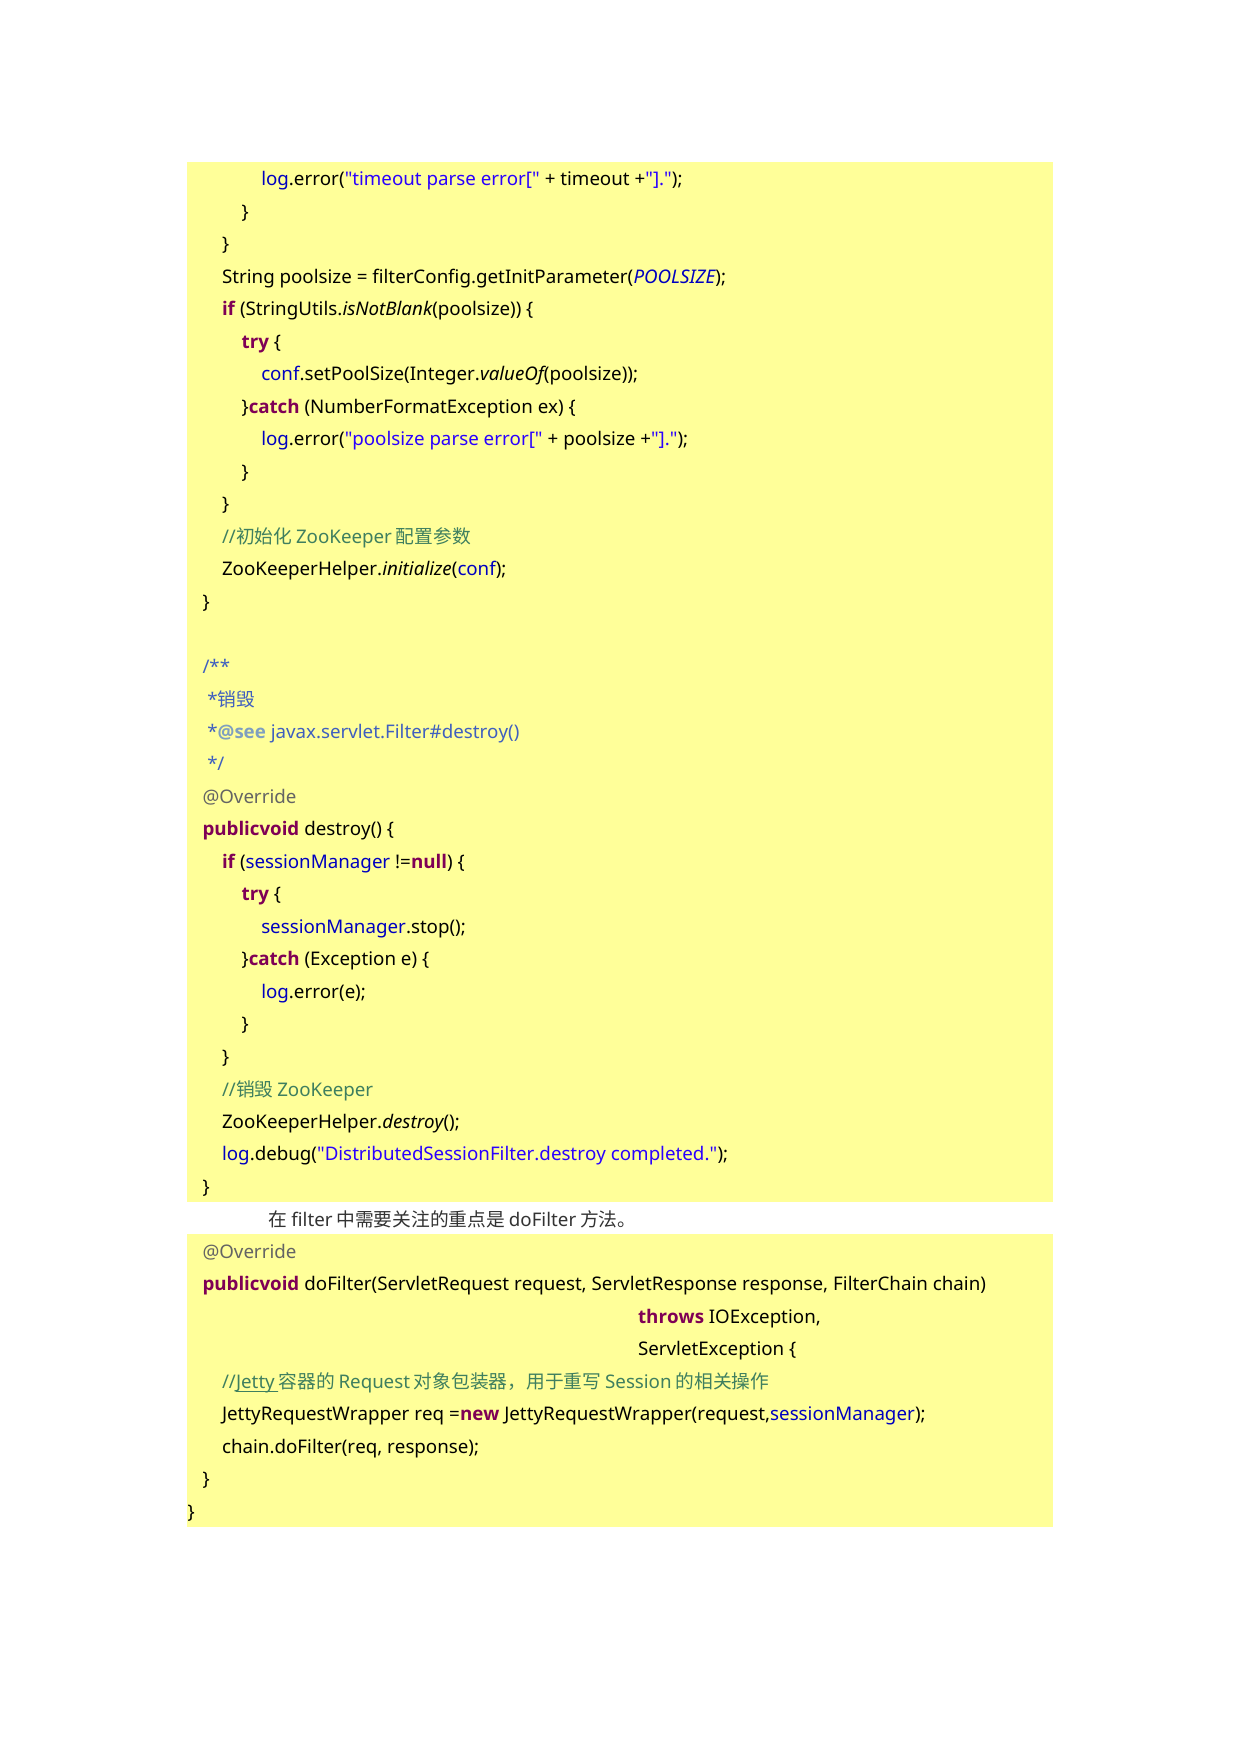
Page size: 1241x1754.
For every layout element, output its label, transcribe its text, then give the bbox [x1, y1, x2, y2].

text *@see javax.servlet.Filter#destroy() [187, 714, 1053, 747]
text String poolsize = filterConfig.getInitParameter(POOLSIZE); [187, 259, 1053, 292]
text try { [187, 877, 1053, 909]
text //初始化ZooKeeper配置参数 [187, 519, 1053, 552]
text } [187, 1039, 1053, 1072]
text } [187, 194, 1053, 227]
text 在filter中需要关注的重点是doFilter方法。 [269, 1202, 1053, 1234]
text ZooKeeperHelper.destroy(); [187, 1104, 1053, 1137]
text } [187, 454, 1053, 487]
text ServletException { [187, 1332, 1053, 1364]
text if (StringUtils.isNotBlank(poolsize)) { [187, 292, 1053, 324]
text } [187, 1007, 1053, 1039]
text conf.setPoolSize(Integer.valueOf(poolsize)); [187, 357, 1053, 389]
text log.debug("DistributedSessionFilter.destroy completed."); [187, 1137, 1053, 1169]
text ZooKeeperHelper.initialize(conf); [187, 552, 1053, 584]
text } [187, 227, 1053, 259]
text sessionManager.stop(); [187, 909, 1053, 942]
text throws IOException, [187, 1299, 1053, 1332]
text chain.doFilter(req, response); [187, 1429, 1053, 1462]
text publicvoid doFilter(ServletRequest request, ServletResponse response, FilterChain chain) [187, 1267, 1053, 1299]
text @Override [187, 779, 1053, 812]
text }catch (Exception e) { [187, 942, 1053, 974]
text publicvoid destroy() { [187, 812, 1053, 844]
text //Jetty容器的Request对象包装器，用于重写Session的相关操作 [187, 1364, 1053, 1397]
text } [187, 1462, 1053, 1494]
text } [187, 1169, 1053, 1202]
text *销毁 [187, 682, 1053, 714]
text } [187, 584, 1053, 617]
text } [187, 487, 1053, 519]
text try { [187, 324, 1053, 357]
text log.error(e); [187, 974, 1053, 1007]
text */ [187, 747, 1053, 779]
text }catch (NumberFormatException ex) { [187, 389, 1053, 422]
text //销毁ZooKeeper [187, 1072, 1053, 1104]
text if (sessionManager !=null) { [187, 844, 1053, 877]
text JettyRequestWrapper req =new JettyRequestWrapper(request,sessionManager); [187, 1397, 1053, 1429]
text @Override [187, 1234, 1053, 1267]
text /** [187, 649, 1053, 682]
text } [187, 1494, 1053, 1527]
text log.error("timeout parse error[" + timeout +"]."); [187, 162, 1053, 194]
text log.error("poolsize parse error[" + poolsize +"]."); [187, 422, 1053, 454]
